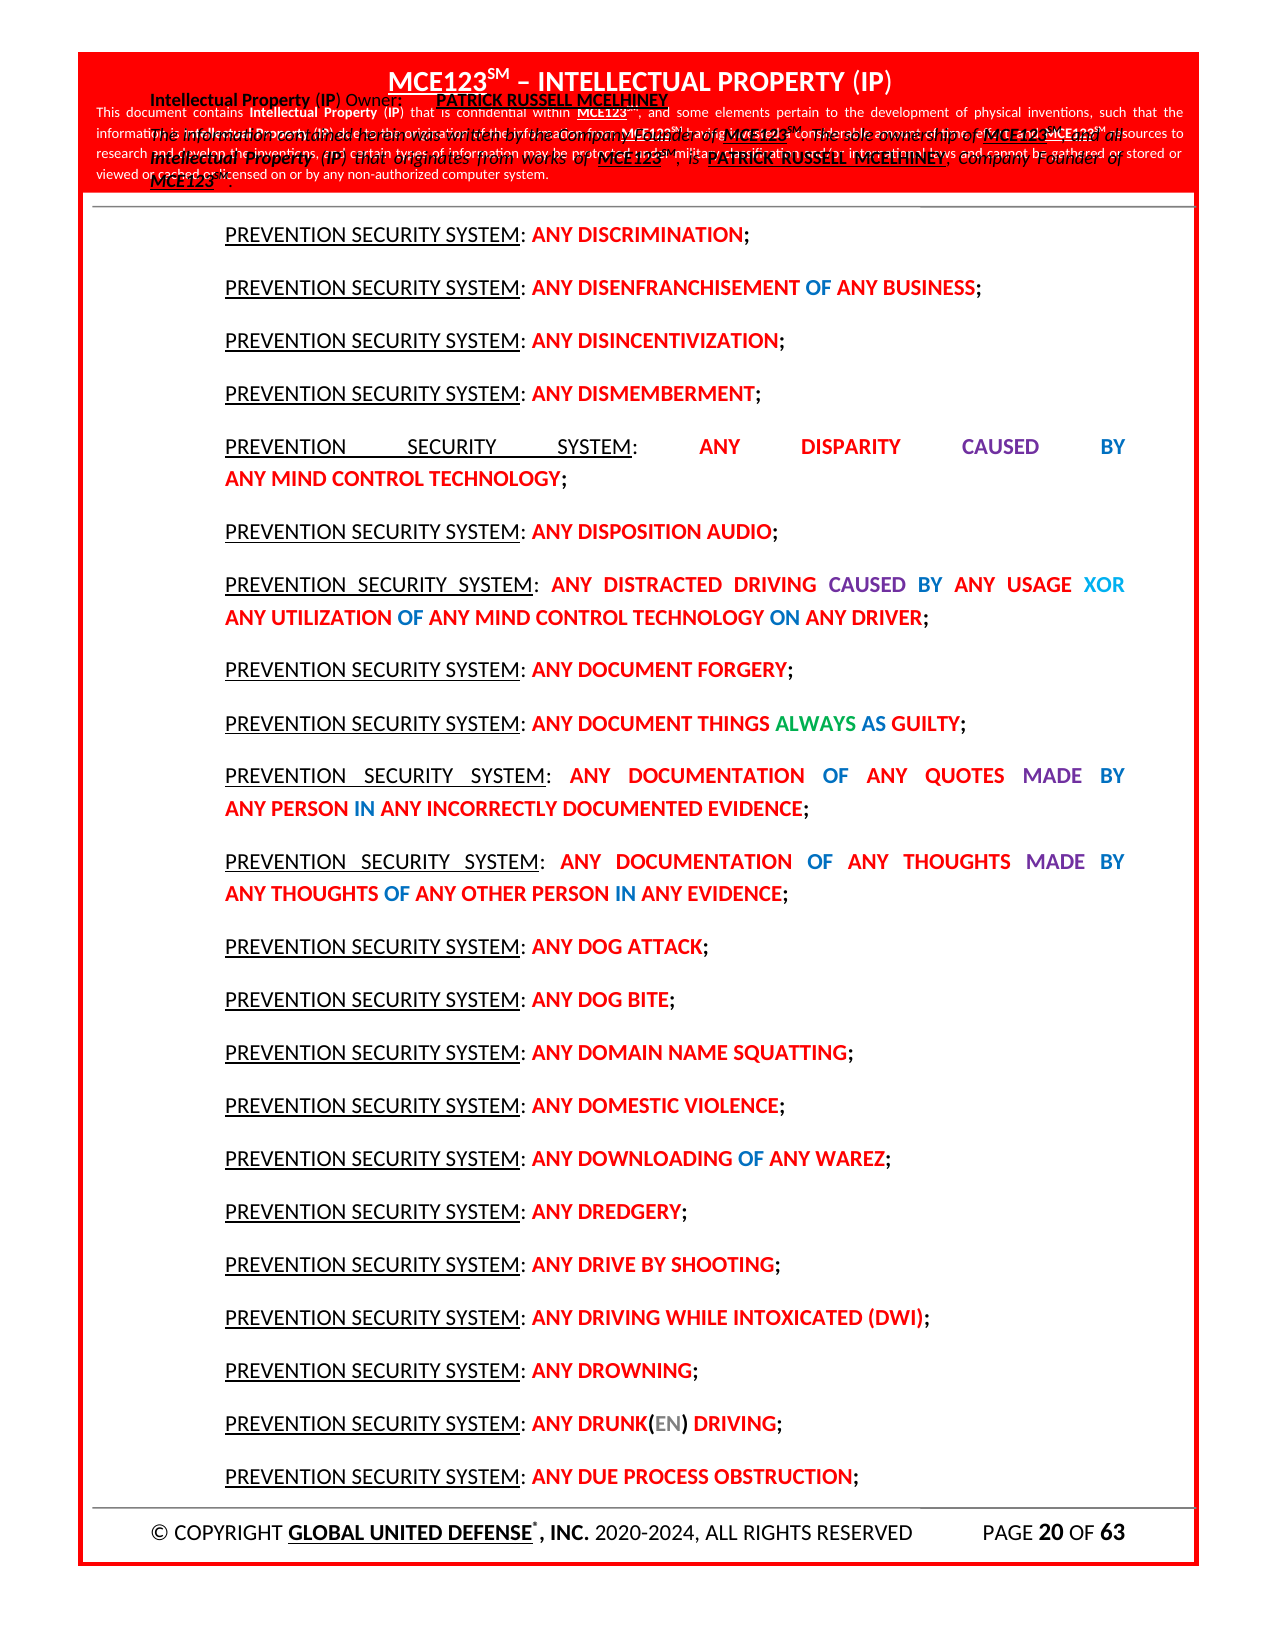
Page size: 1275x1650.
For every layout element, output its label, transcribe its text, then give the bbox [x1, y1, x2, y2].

text PREVENTION SECURITY SYSTEM: ANY DRUNK(EN) DRIVING; [225, 1409, 1125, 1437]
text PREVENTION SECURITY SYSTEM: ANY DOCUMENTATION OF ANY QUOTES MADE BY ANY PERSON IN ANY INCORRECTLY DOCUMENTED EVIDENCE; [225, 762, 1125, 822]
text PREVENTION SECURITY SYSTEM: ANY DISPOSITION AUDIO; [225, 517, 1125, 545]
text PREVENTION SECURITY SYSTEM: ANY DOCUMENT THINGS ALWAYS AS GUILTY; [225, 709, 1125, 737]
text PREVENTION SECURITY SYSTEM: ANY DISMEMBERMENT; [225, 379, 1125, 407]
text PREVENTION SECURITY SYSTEM: ANY DOG BITE; [225, 985, 1125, 1013]
text PREVENTION SECURITY SYSTEM: ANY DOMAIN NAME SQUATTING; [225, 1038, 1125, 1066]
text PREVENTION SECURITY SYSTEM: ANY DOG ATTACK; [225, 932, 1125, 960]
text PREVENTION SECURITY SYSTEM: ANY DRIVE BY SHOOTING; [225, 1250, 1125, 1278]
text PREVENTION SECURITY SYSTEM: ANY DREDGERY; [225, 1197, 1125, 1225]
text PREVENTION SECURITY SYSTEM: ANY DOWNLOADING OF ANY WAREZ; [225, 1144, 1125, 1172]
text PREVENTION SECURITY SYSTEM: ANY DISCRIMINATION; [225, 220, 1125, 248]
text PREVENTION SECURITY SYSTEM: ANY DOCUMENTATION OF ANY THOUGHTS MADE BY ANY THOUGHTS OF ANY OTHER PERSON IN ANY EVIDENCE; [225, 847, 1125, 907]
text PREVENTION SECURITY SYSTEM: ANY DUE PROCESS OBSTRUCTION; [225, 1462, 1125, 1490]
text PREVENTION SECURITY SYSTEM: ANY DRIVING WHILE INTOXICATED (DWI); [225, 1303, 1125, 1331]
text PREVENTION SECURITY SYSTEM: ANY DISINCENTIVIZATION; [225, 326, 1125, 354]
text PREVENTION SECURITY SYSTEM: ANY DISPARITY CAUSED BY ANY MIND CONTROL TECHNOLOGY; [225, 432, 1125, 492]
text PREVENTION SECURITY SYSTEM: ANY DOCUMENT FORGERY; [225, 656, 1125, 684]
text PREVENTION SECURITY SYSTEM: ANY DROWNING; [225, 1356, 1125, 1384]
text PREVENTION SECURITY SYSTEM: ANY DOMESTIC VIOLENCE; [225, 1091, 1125, 1119]
text PREVENTION SECURITY SYSTEM: ANY DISENFRANCHISEMENT OF ANY BUSINESS; [225, 273, 1125, 301]
text PREVENTION SECURITY SYSTEM: ANY DISTRACTED DRIVING CAUSED BY ANY USAGE XOR ANY UTILIZATION OF ANY MIND CONTROL TECHNOLOGY ON ANY DRIVER; [225, 570, 1125, 631]
